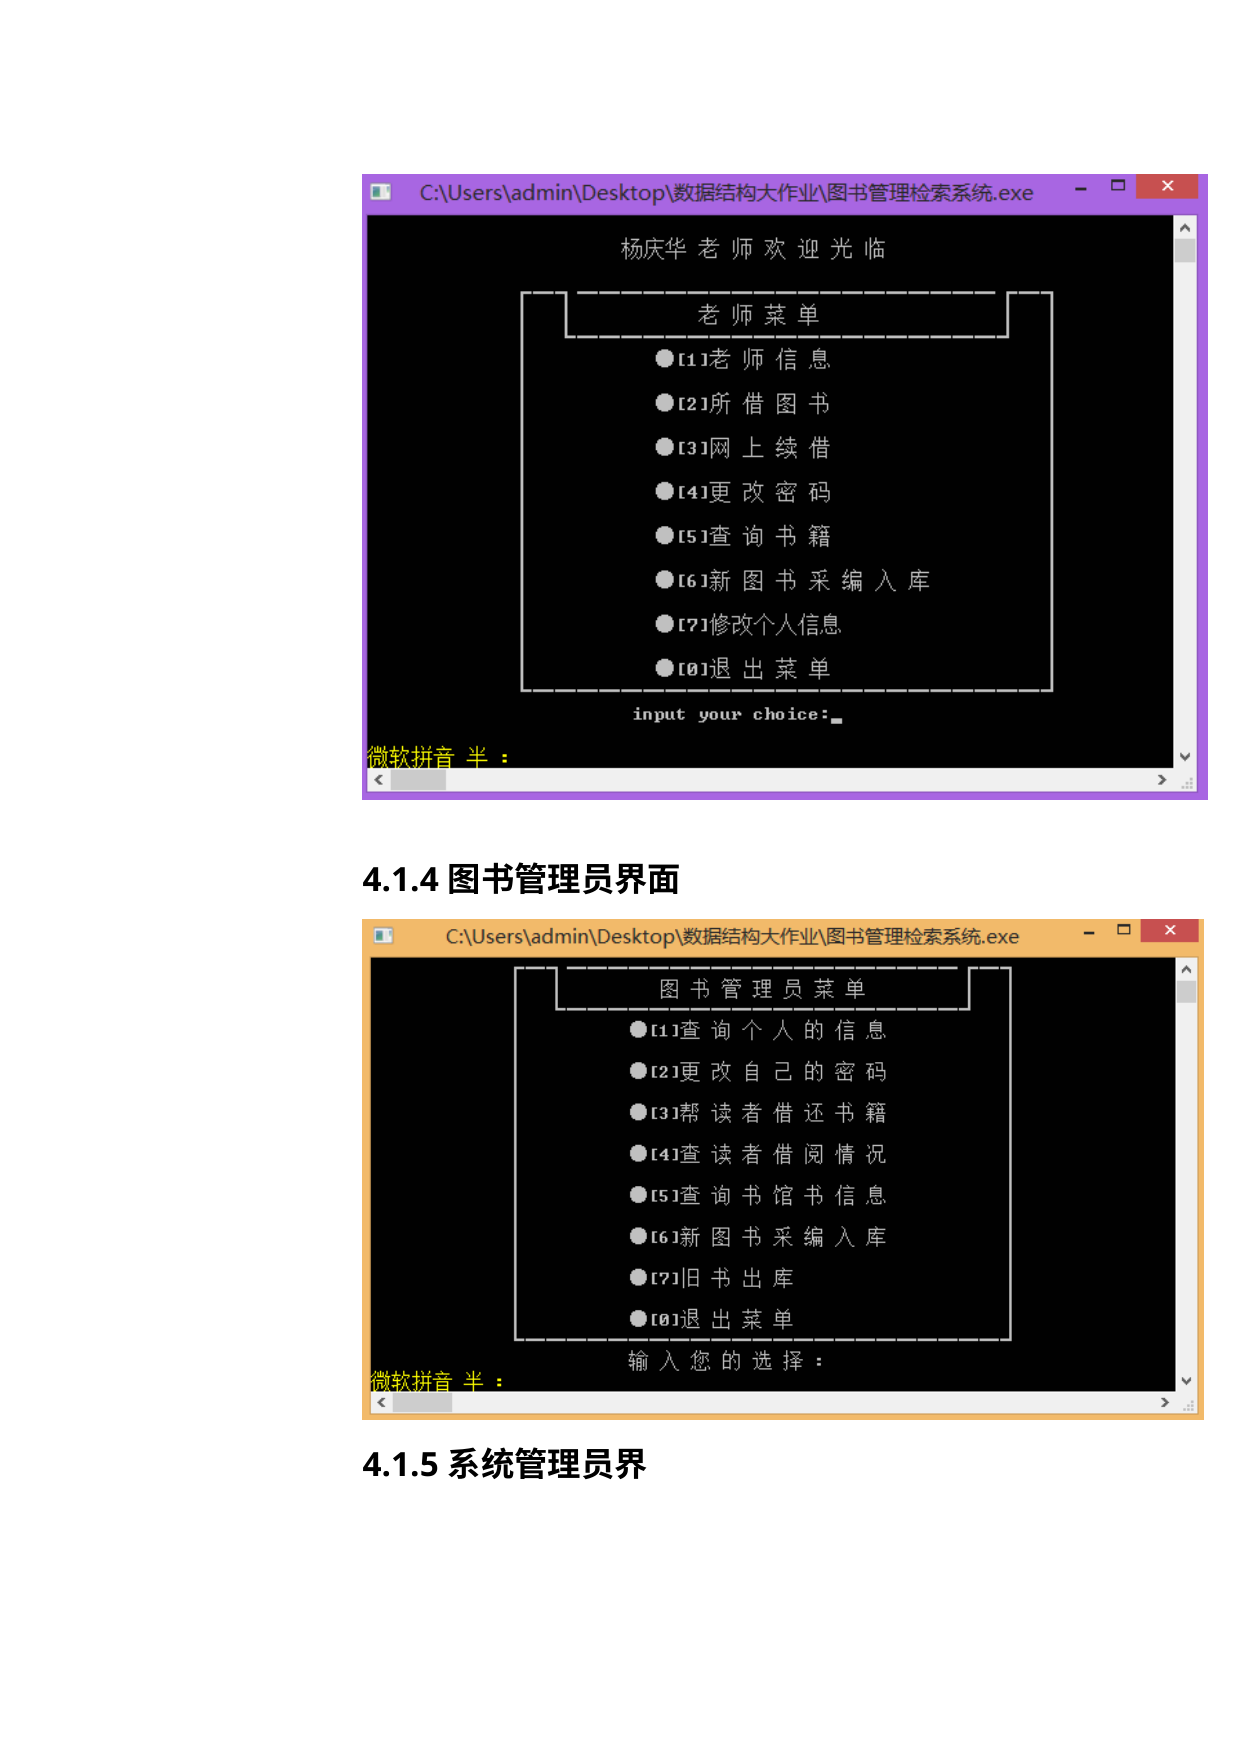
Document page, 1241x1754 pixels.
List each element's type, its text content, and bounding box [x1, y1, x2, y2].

picture [362, 174, 1208, 800]
list 4.1.4 图书管理员界面 [319, 844, 1053, 909]
list 4.1.5 系统管理员界 [319, 1429, 1053, 1494]
picture [362, 919, 1204, 1420]
